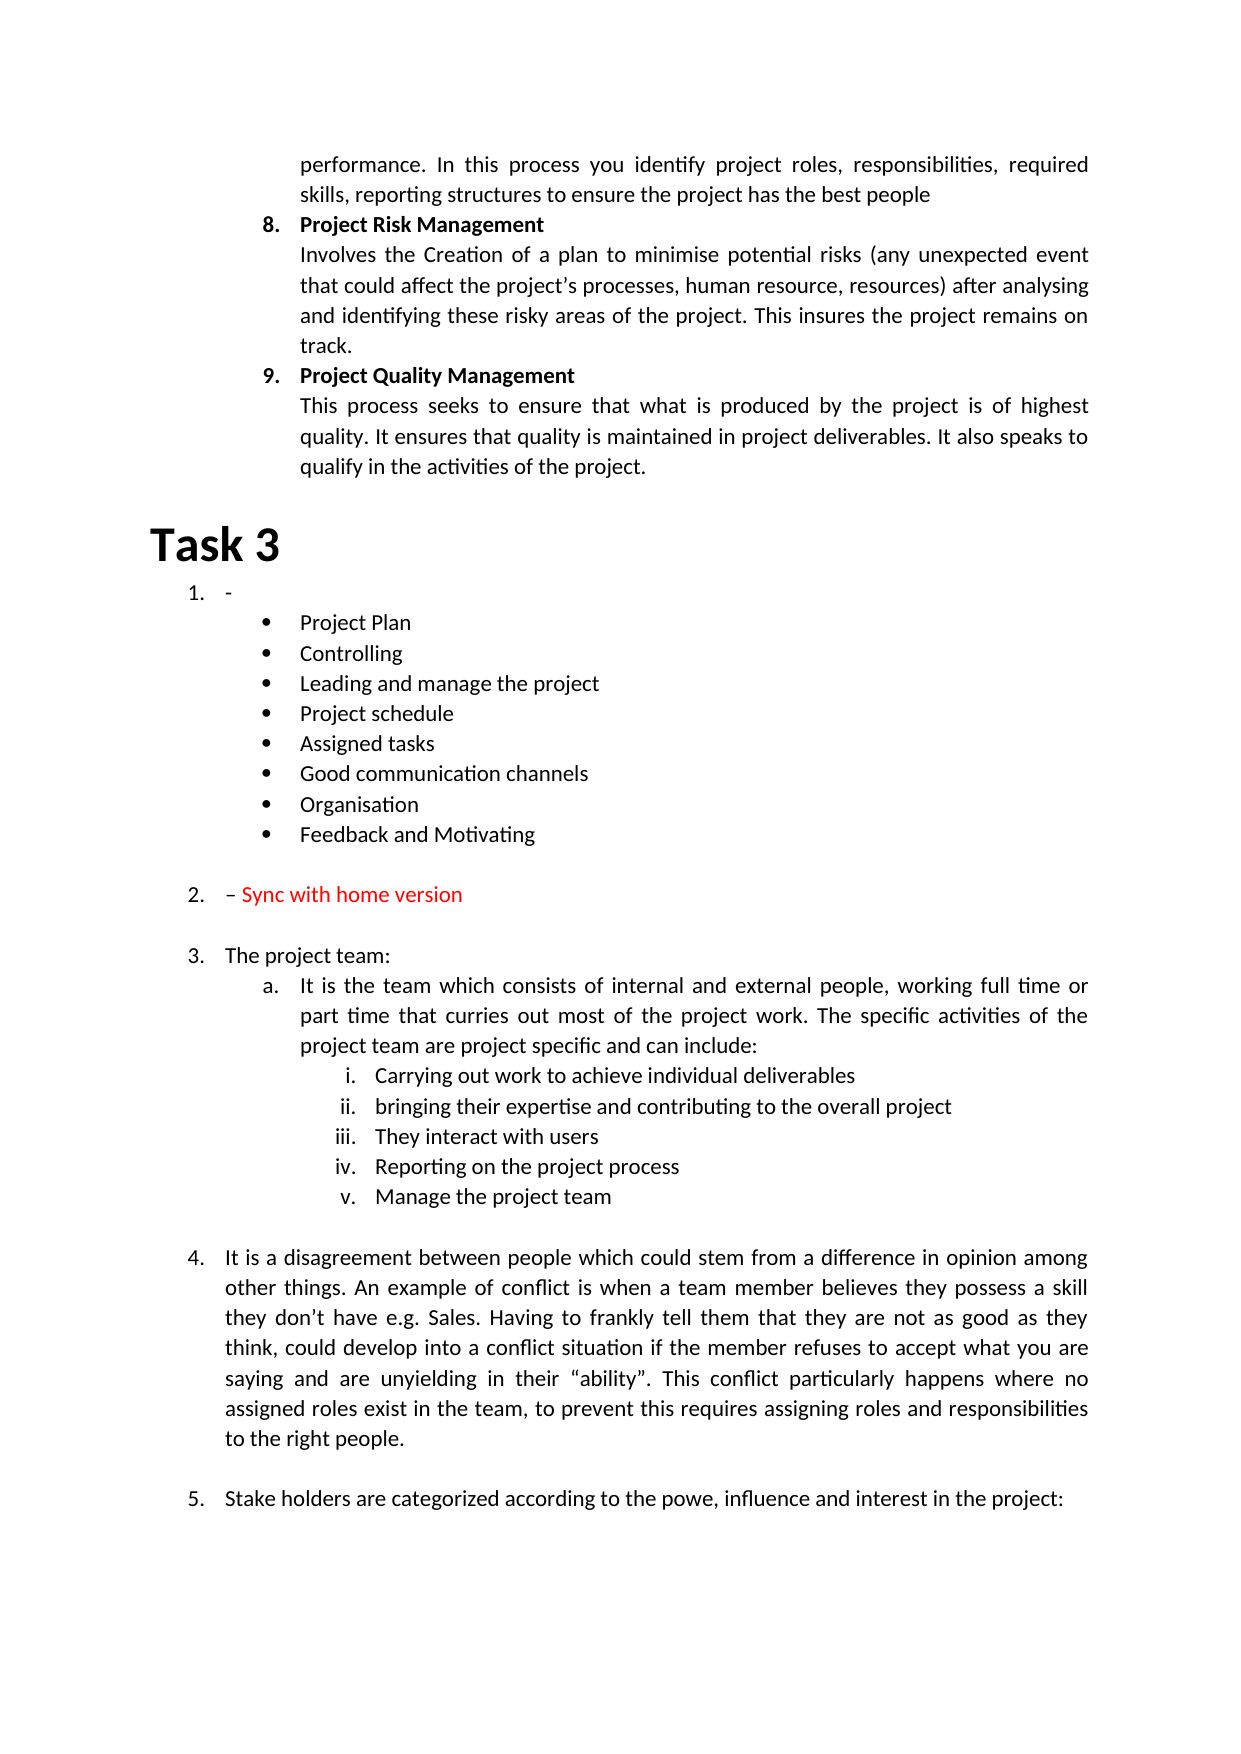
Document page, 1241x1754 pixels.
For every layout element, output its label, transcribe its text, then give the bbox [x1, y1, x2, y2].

list This process seeks to ensure that what is produced by the project is of highest quality. It ensures that quality is maintained in project deliverables. It also speaks to qualify in the activities of the project. [300, 392, 1090, 480]
list Good communication channels [262, 759, 1090, 788]
text Task 3 [150, 512, 1090, 573]
list Project Risk Management [262, 210, 1090, 238]
list They interact with users [356, 1122, 1090, 1150]
list Project Quality Management [262, 361, 1090, 389]
list Stake holders are categorized according to the powe, influence and interest in the project: [187, 1484, 1090, 1513]
list It is a disagreement between people which could stem from a difference in opinion among other things. An example of conflict is when a team member believes they possess a skill they don’t have e.g. Sales. Having to frankly tell them that they are not as good as they think, could develop into a conflict situation if the member refuses to accept what you are saying and are unyielding in their “ability”. This conflict particularly happens where no assigned roles exist in the team, to prevent this requires assigning roles and responsibilities to the right people. [187, 1243, 1090, 1452]
list Carrying out work to achieve individual deliverables [356, 1062, 1090, 1090]
list Reporting on the project process [356, 1152, 1090, 1180]
list Project Plan [262, 608, 1090, 637]
list Project schedule [262, 699, 1090, 727]
list Assigned tasks [262, 729, 1090, 757]
list Leading and manage the project [262, 669, 1090, 697]
list Involves the Creation of a plan to minimise potential risks (any unexpected event that could affect the project’s processes, human resource, resources) after analysing and identifying these risky areas of the project. This insures the project remains on track. [300, 241, 1090, 359]
list Manage the project team [356, 1182, 1090, 1211]
list bringing their expertise and contributing to the overall project [356, 1092, 1090, 1120]
list It is the team which consists of internal and external people, working full time or part time that curries out most of the project work. The specific activities of the project team are project specific and can include: [262, 971, 1090, 1059]
list - [187, 578, 1090, 606]
list Controlling [262, 639, 1090, 667]
list Feedback and Motivating [262, 820, 1090, 848]
list – Sync with home version [187, 880, 1090, 908]
list The project team: [187, 941, 1090, 969]
list Organisation [262, 790, 1090, 818]
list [300, 150, 1090, 208]
